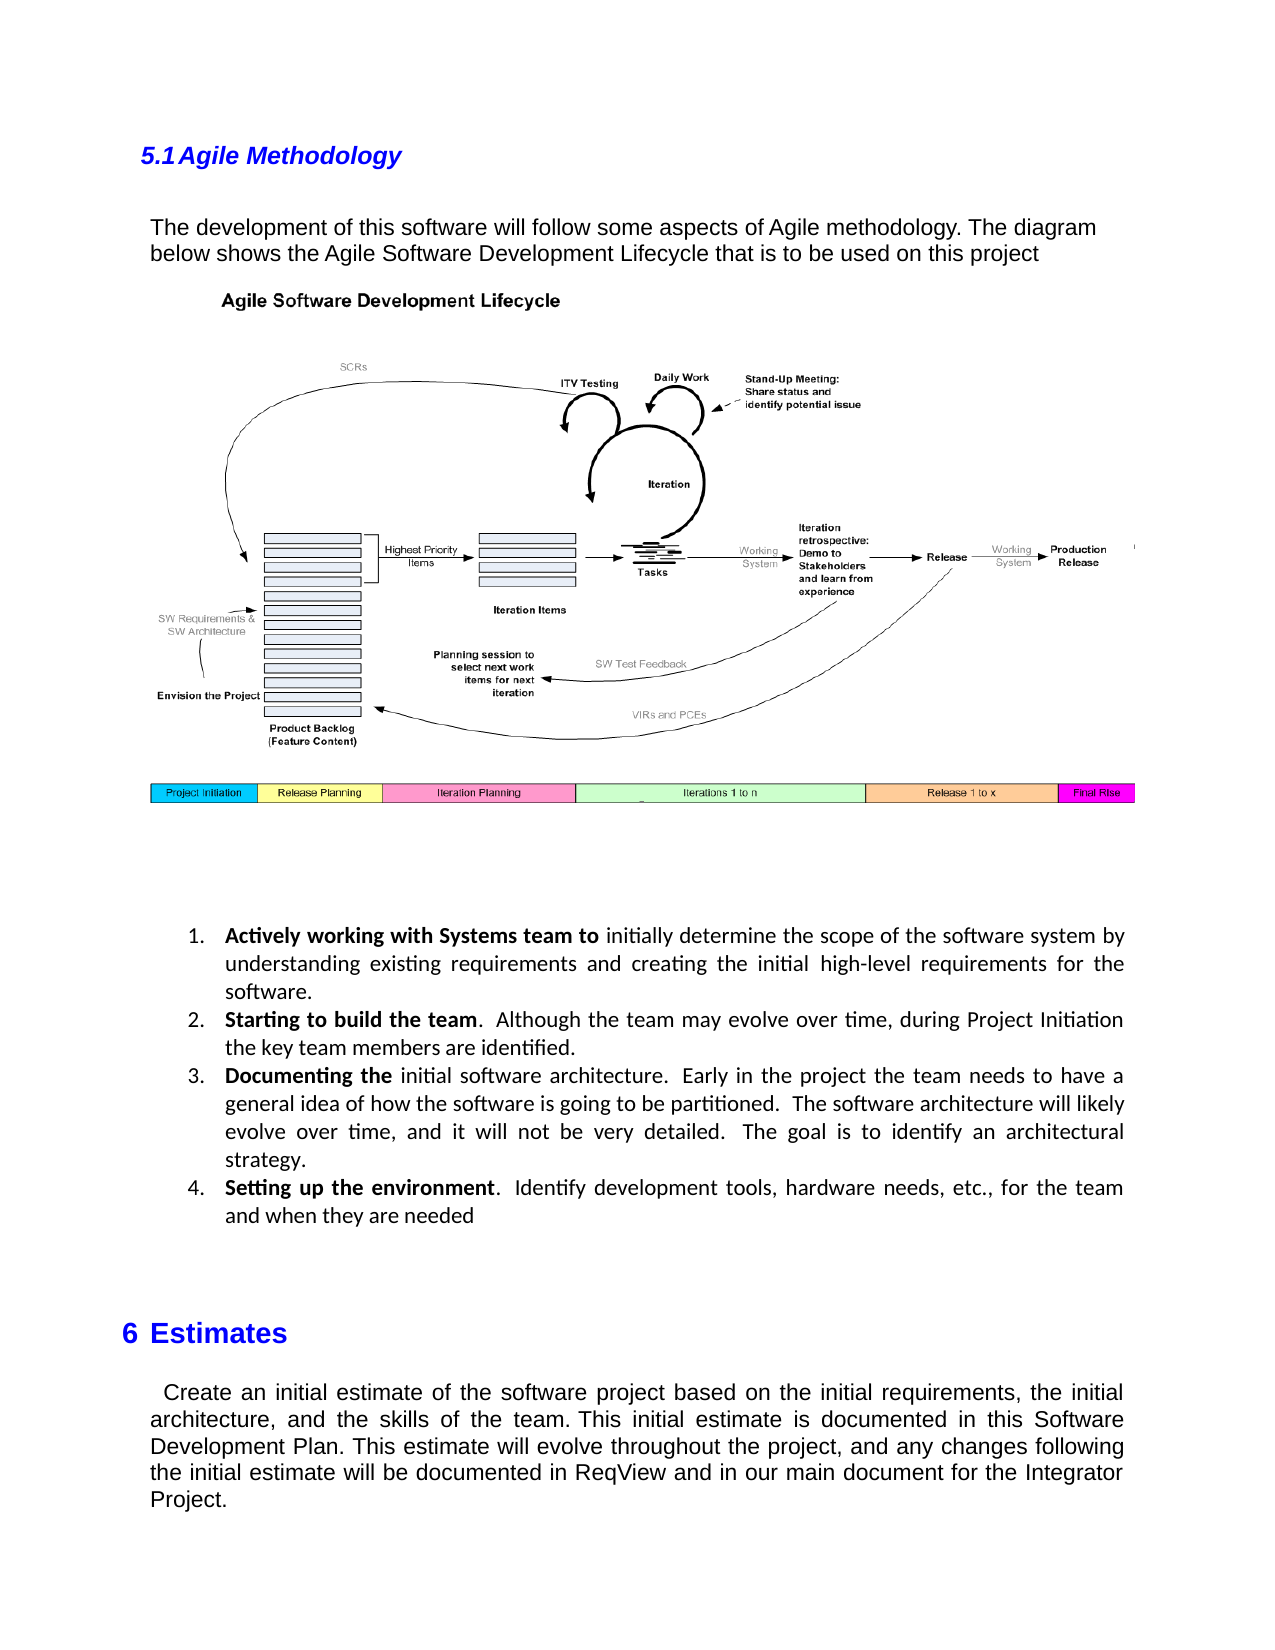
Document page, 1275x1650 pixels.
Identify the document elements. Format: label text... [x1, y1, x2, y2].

list Documenting the initial software architecture. Early in the project the team needs to have a general idea of how the software is going to be partitioned. The software architecture will likely evolve over time, and it will not be very detailed. The goal is to identify an architectural strategy. [187, 1061, 1125, 1173]
text Create an initial estimate of the software project based on the initial requirements, the initial architecture, and the skills of the team. This initial estimate is documented in this Software Development Plan. This estimate will evolve throughout the project, and any changes following the initial estimate will be documented in ReqView and in our main document for the Integrator Project. [150, 1378, 1125, 1512]
subtitle Agile Methodology [141, 141, 1125, 169]
picture [150, 293, 1135, 803]
list Setting up the environment. Identify development tools, hardware needs, etc., for the team and when they are needed [187, 1173, 1125, 1229]
subtitle Estimates [122, 1316, 1125, 1349]
list Actively working with Systems team to initially determine the scope of the software system by understanding existing requirements and creating the initial high-level requirements for the software. [187, 921, 1125, 1005]
title The development of this software will follow some aspects of Agile methodology. The diagram below shows the Agile Software Development Lifecycle that is to be used on this project [150, 214, 1125, 267]
list Starting to build the team. Although the team may evolve over time, during Project Initiation the key team members are identified. [187, 1005, 1125, 1061]
